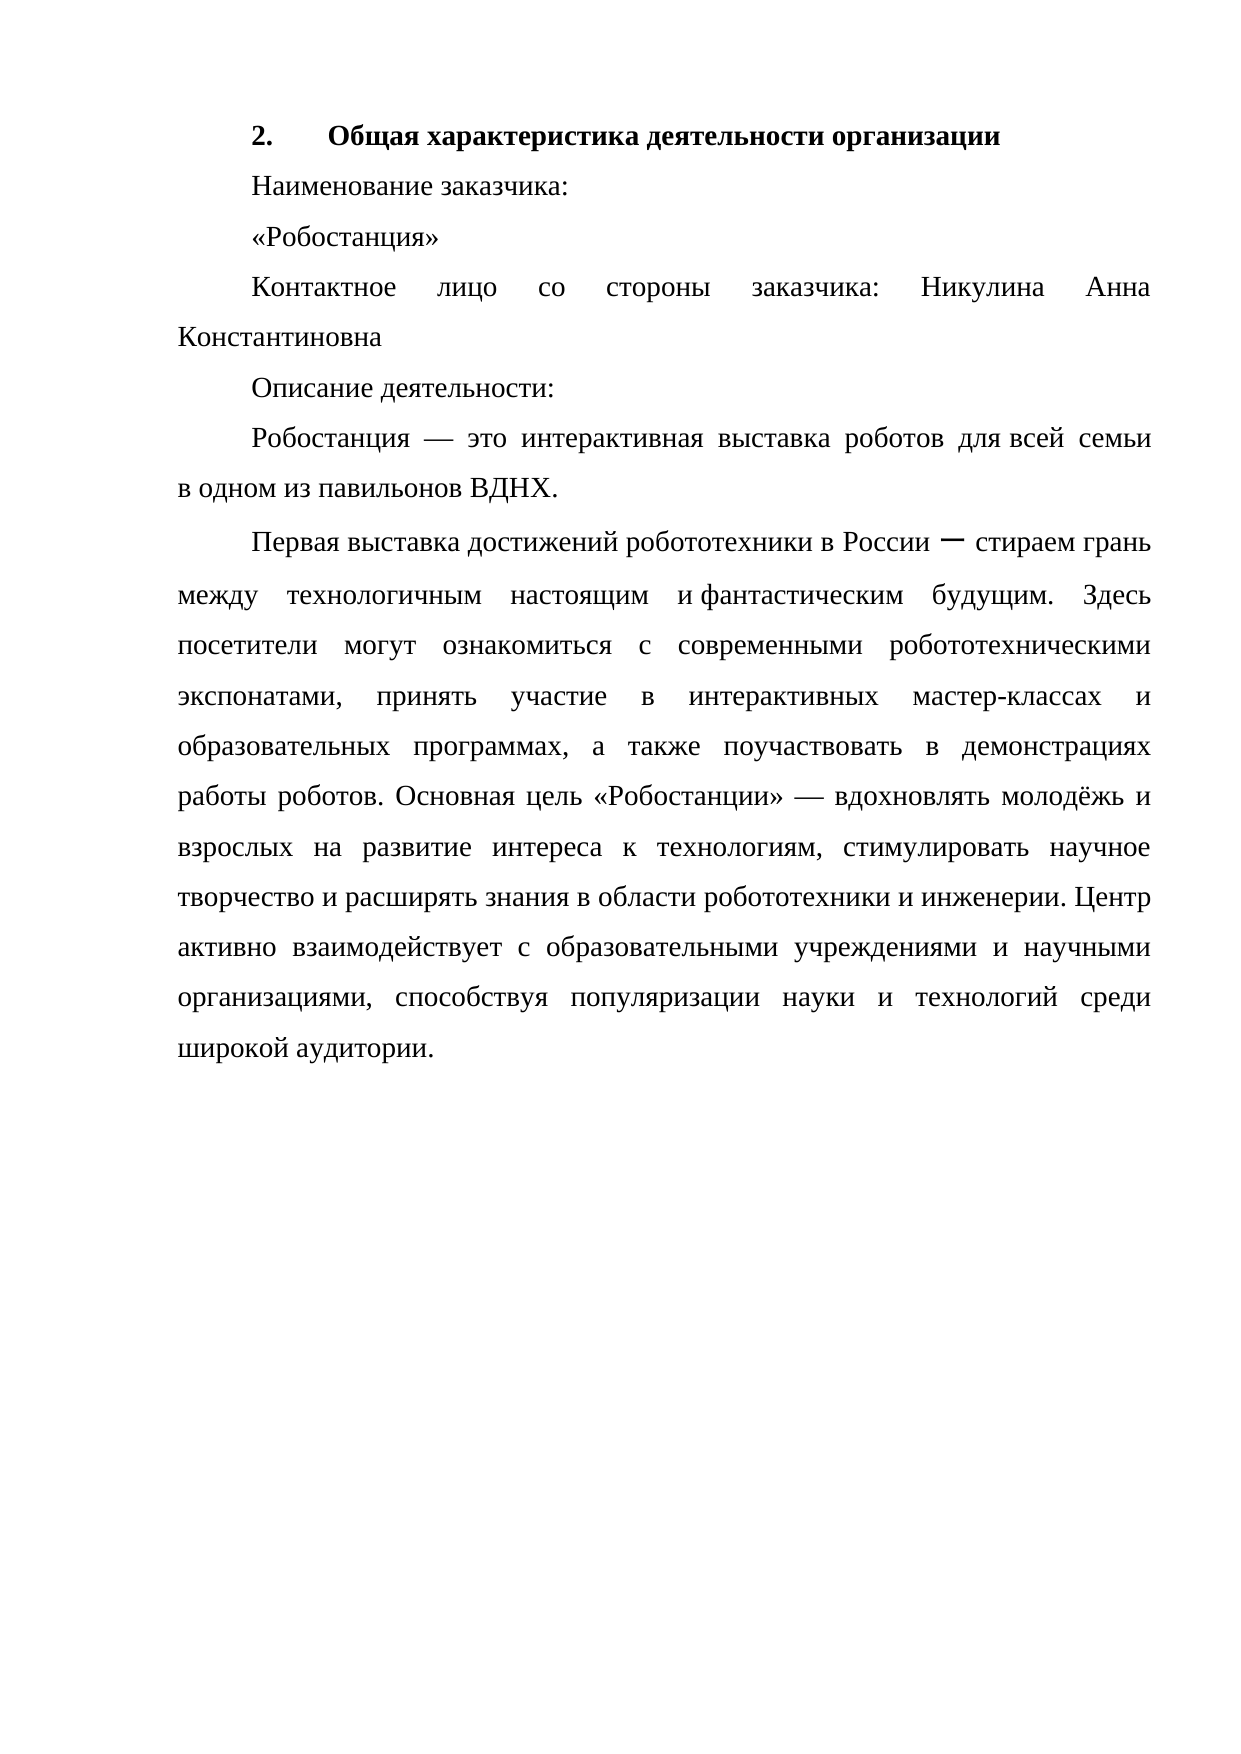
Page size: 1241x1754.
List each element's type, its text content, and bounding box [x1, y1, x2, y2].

text Первая выставка достижений робототехники в России ー стираем грань между технологичным настоящим и фантастическим будущим. Здесь посетители могут ознакомиться с современными робототехническими экспонатами, принять участие в интерактивных мастер-классах и образовательных программах, а также поучаствовать в демонстрациях работы роботов. Основная цель «Робостанции» — вдохновлять молодёжь и взрослых на развитие интереса к технологиям, стимулировать научное творчество и расширять знания в области робототехники и инженерии. Центр активно взаимодействует с образовательными учреждениями и научными организациями, способствуя популяризации науки и технологий среди широкой аудитории. [177, 521, 1152, 1063]
text Робостанция — это интерактивная выставка роботов для всей семьи в одном из павильонов ВДНХ. [177, 420, 1152, 504]
text Описание деятельности: [177, 370, 1152, 403]
list Общая характеристика деятельности организации [177, 118, 1152, 152]
text Контактное лицо со стороны заказчика: Никулина Анна Константиновна [177, 269, 1152, 353]
text Наименование заказчика: [177, 168, 1152, 202]
text «Робостанция» [177, 219, 1152, 252]
